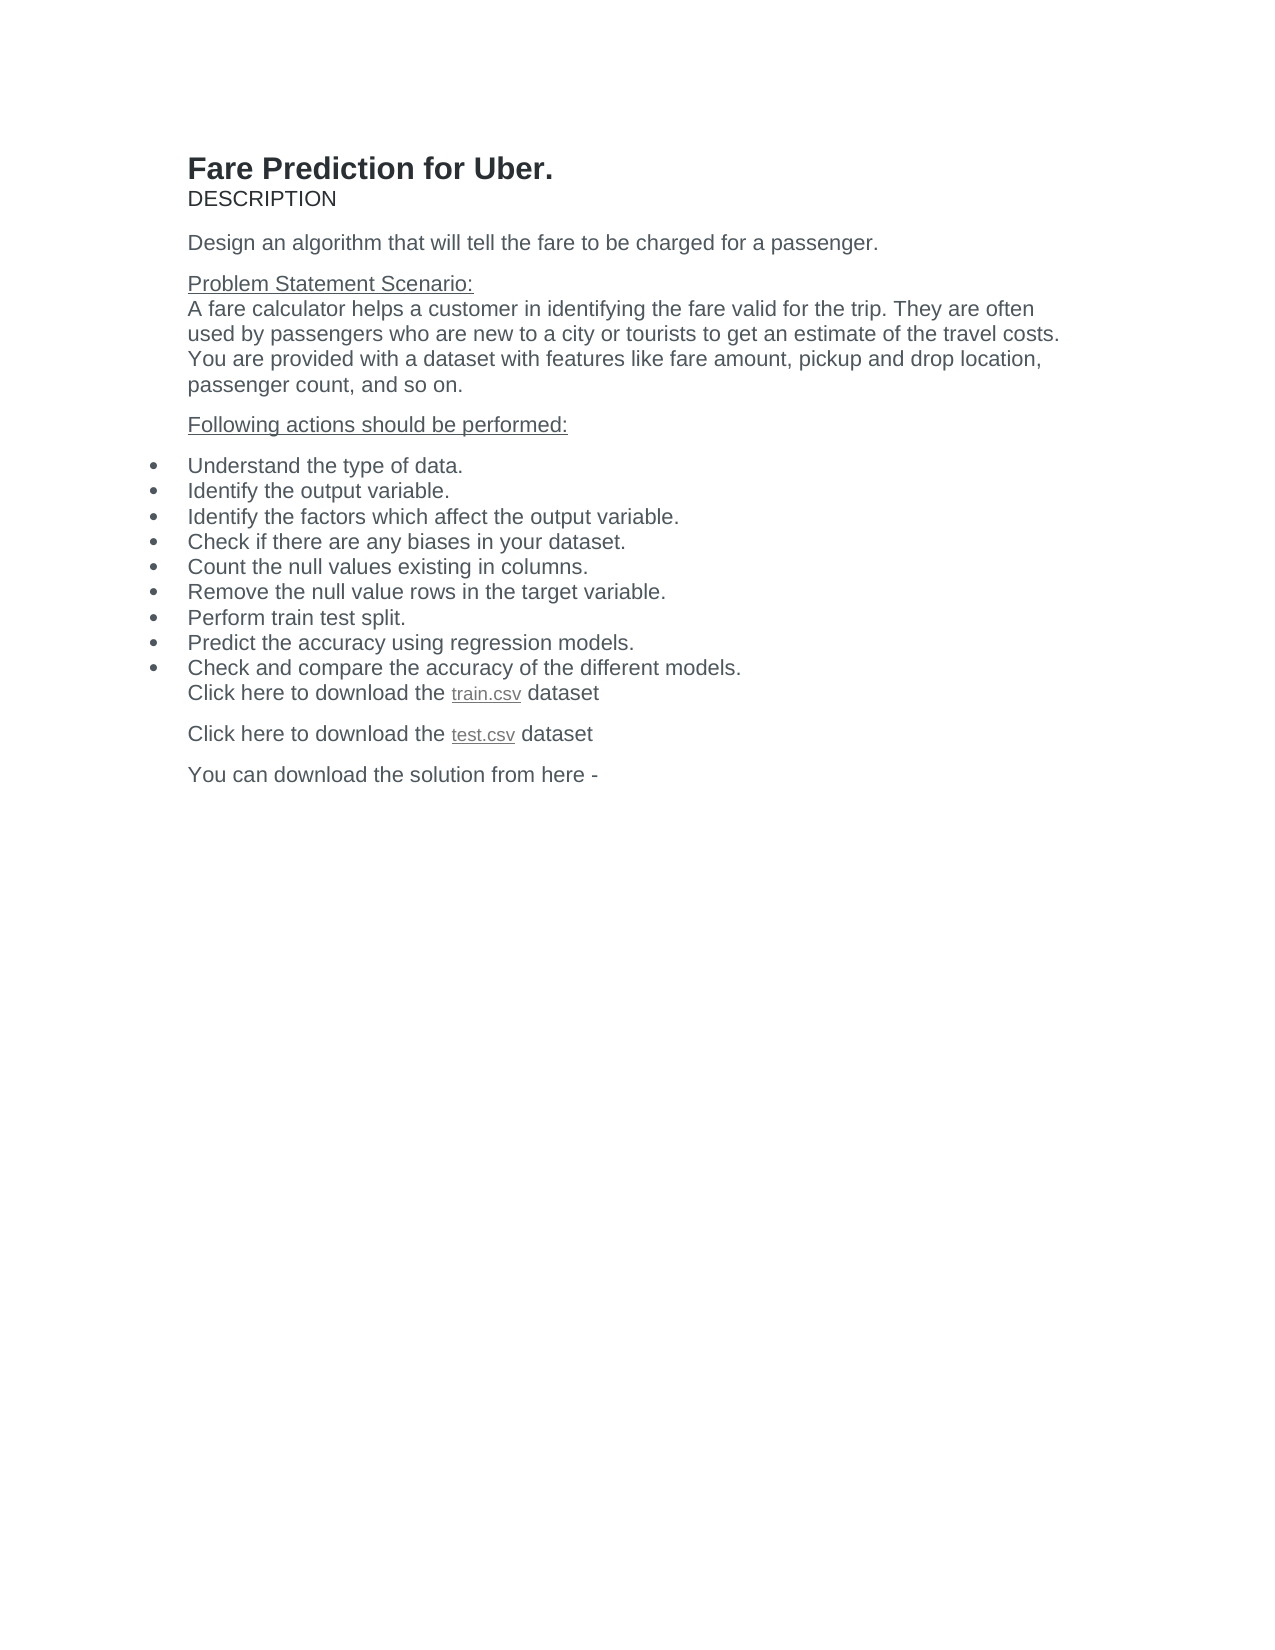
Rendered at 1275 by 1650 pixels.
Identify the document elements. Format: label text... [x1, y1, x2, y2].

list Check if there are any biases in your dataset. [150, 529, 1087, 554]
list Remove the null value rows in the target variable. [150, 579, 1087, 604]
list Perform train test split. [150, 604, 1087, 630]
list Understand the type of data. [150, 453, 1087, 478]
text Fare Prediction for Uber. [187, 150, 1087, 186]
text DESCRIPTION [187, 186, 1087, 211]
text You can download the solution from here - [187, 762, 1087, 787]
list Count the null values existing in columns. [150, 554, 1087, 579]
text Click here to download the test.csv dataset [187, 721, 1087, 746]
list Check and compare the accuracy of the different models. [150, 655, 1087, 680]
text Design an algorithm that will tell the fare to be charged for a passenger. [187, 230, 1087, 255]
list Identify the factors which affect the output variable. [150, 504, 1087, 529]
list Identify the output variable. [150, 478, 1087, 504]
text Click here to download the train.csv dataset [187, 680, 1087, 705]
text Following actions should be performed: [187, 412, 1087, 438]
list Predict the accuracy using regression models. [150, 630, 1087, 655]
text Problem Statement Scenario: A fare calculator helps a customer in identifying the fare valid for the trip. They are often used by passengers who are new to a city or tourists to get an estimate of the travel costs. You are provided with a dataset with features like fare amount, pickup and drop location, passenger count, and so on. [187, 271, 1087, 397]
